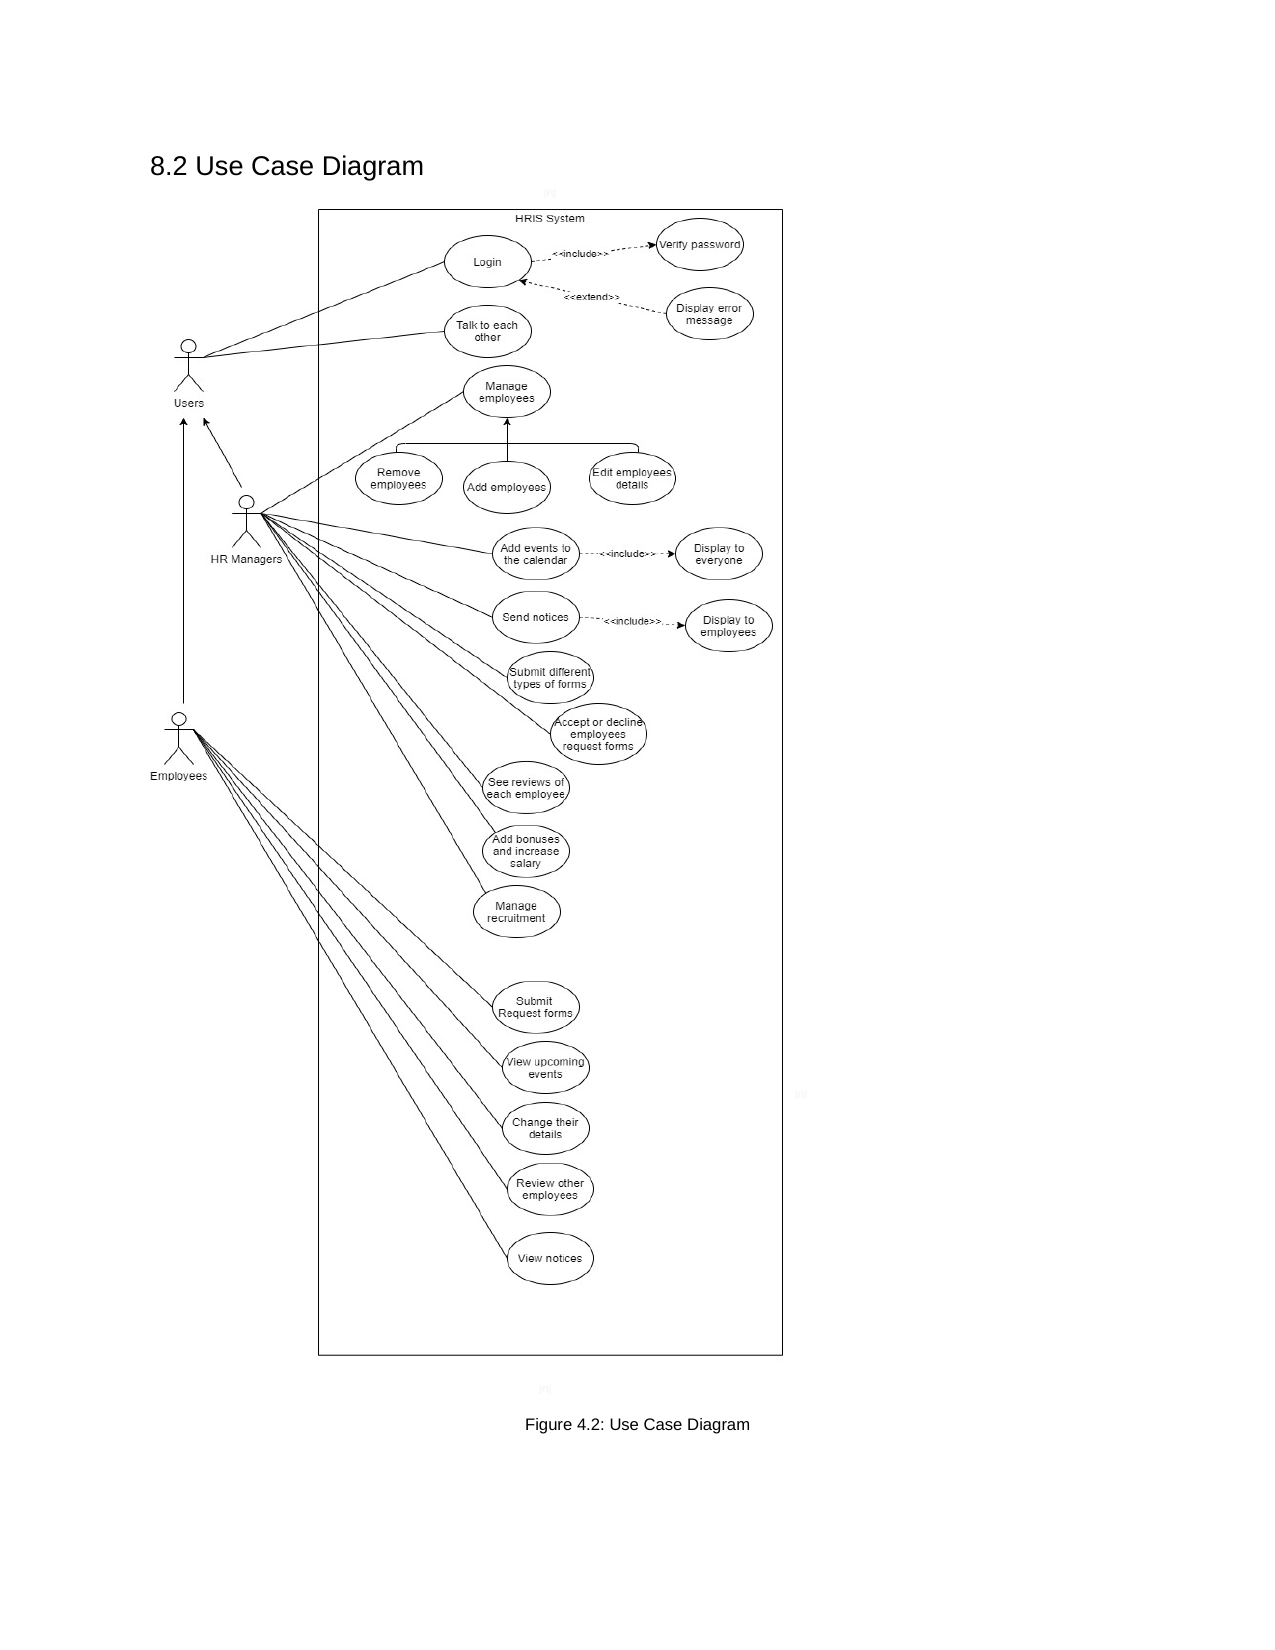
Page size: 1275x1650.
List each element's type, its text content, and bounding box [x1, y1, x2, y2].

subtitle 8.2 Use Case Diagram [150, 150, 1125, 181]
picture [150, 183, 811, 1397]
text Figure 4.2: Use Case Diagram [150, 1415, 1125, 1434]
